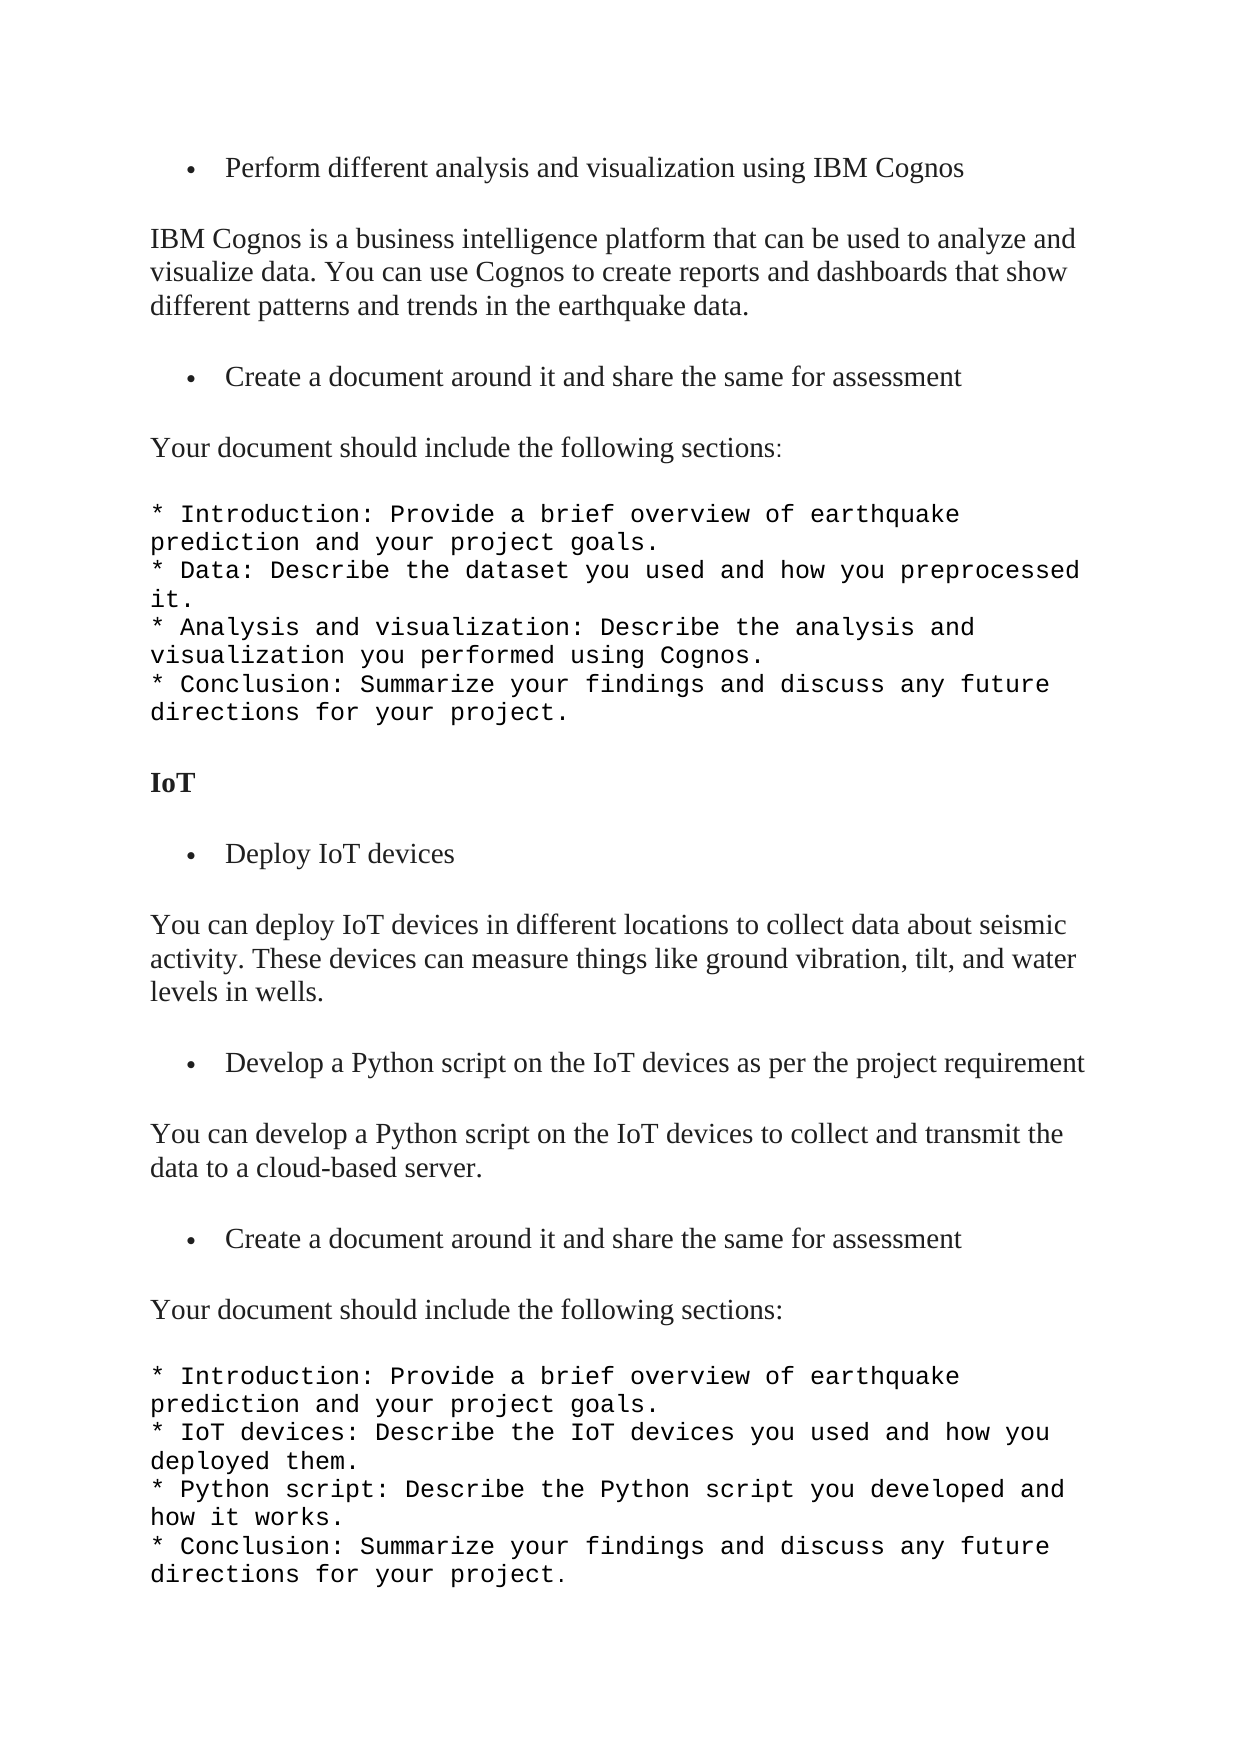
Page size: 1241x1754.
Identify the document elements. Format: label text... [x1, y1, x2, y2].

text You can deploy IoT devices in different locations to collect data about seismic activity. These devices can measure things like ground vibration, tilt, and water levels in wells. [150, 907, 1090, 1008]
list Develop a Python script on the IoT devices as per the project requirement [187, 1046, 1090, 1079]
list Deploy IoT devices [187, 836, 1090, 870]
text * Conclusion: Summarize your findings and discuss any future directions for your project. [150, 1533, 1090, 1590]
text * Introduction: Provide a brief overview of earthquake prediction and your project goals. [150, 501, 1090, 558]
text IBM Cognos is a business intelligence platform that can be used to analyze and visualize data. You can use Cognos to create reports and dashboards that show different patterns and trends in the earthquake data. [150, 221, 1090, 322]
list Create a document around it and share the same for assessment [187, 1221, 1090, 1255]
list Create a document around it and share the same for assessment [187, 359, 1090, 393]
text You can develop a Python script on the IoT devices to collect and transmit the data to a cloud-based server. [150, 1117, 1090, 1184]
text * Data: Describe the dataset you used and how you preprocessed it. [150, 558, 1090, 614]
text * Analysis and visualization: Describe the analysis and visualization you performed using Cognos. [150, 614, 1090, 671]
text Your document should include the following sections: [150, 1292, 1090, 1326]
text * Python script: Describe the Python script you developed and how it works. [150, 1477, 1090, 1533]
text * Introduction: Provide a brief overview of earthquake prediction and your project goals. [150, 1363, 1090, 1420]
text * IoT devices: Describe the IoT devices you used and how you deployed them. [150, 1420, 1090, 1477]
text Your document should include the following sections: [150, 430, 1090, 464]
text * Conclusion: Summarize your findings and discuss any future directions for your project. [150, 671, 1090, 728]
text IoT [150, 765, 1090, 799]
list Perform different analysis and visualization using IBM Cognos [187, 150, 1090, 183]
